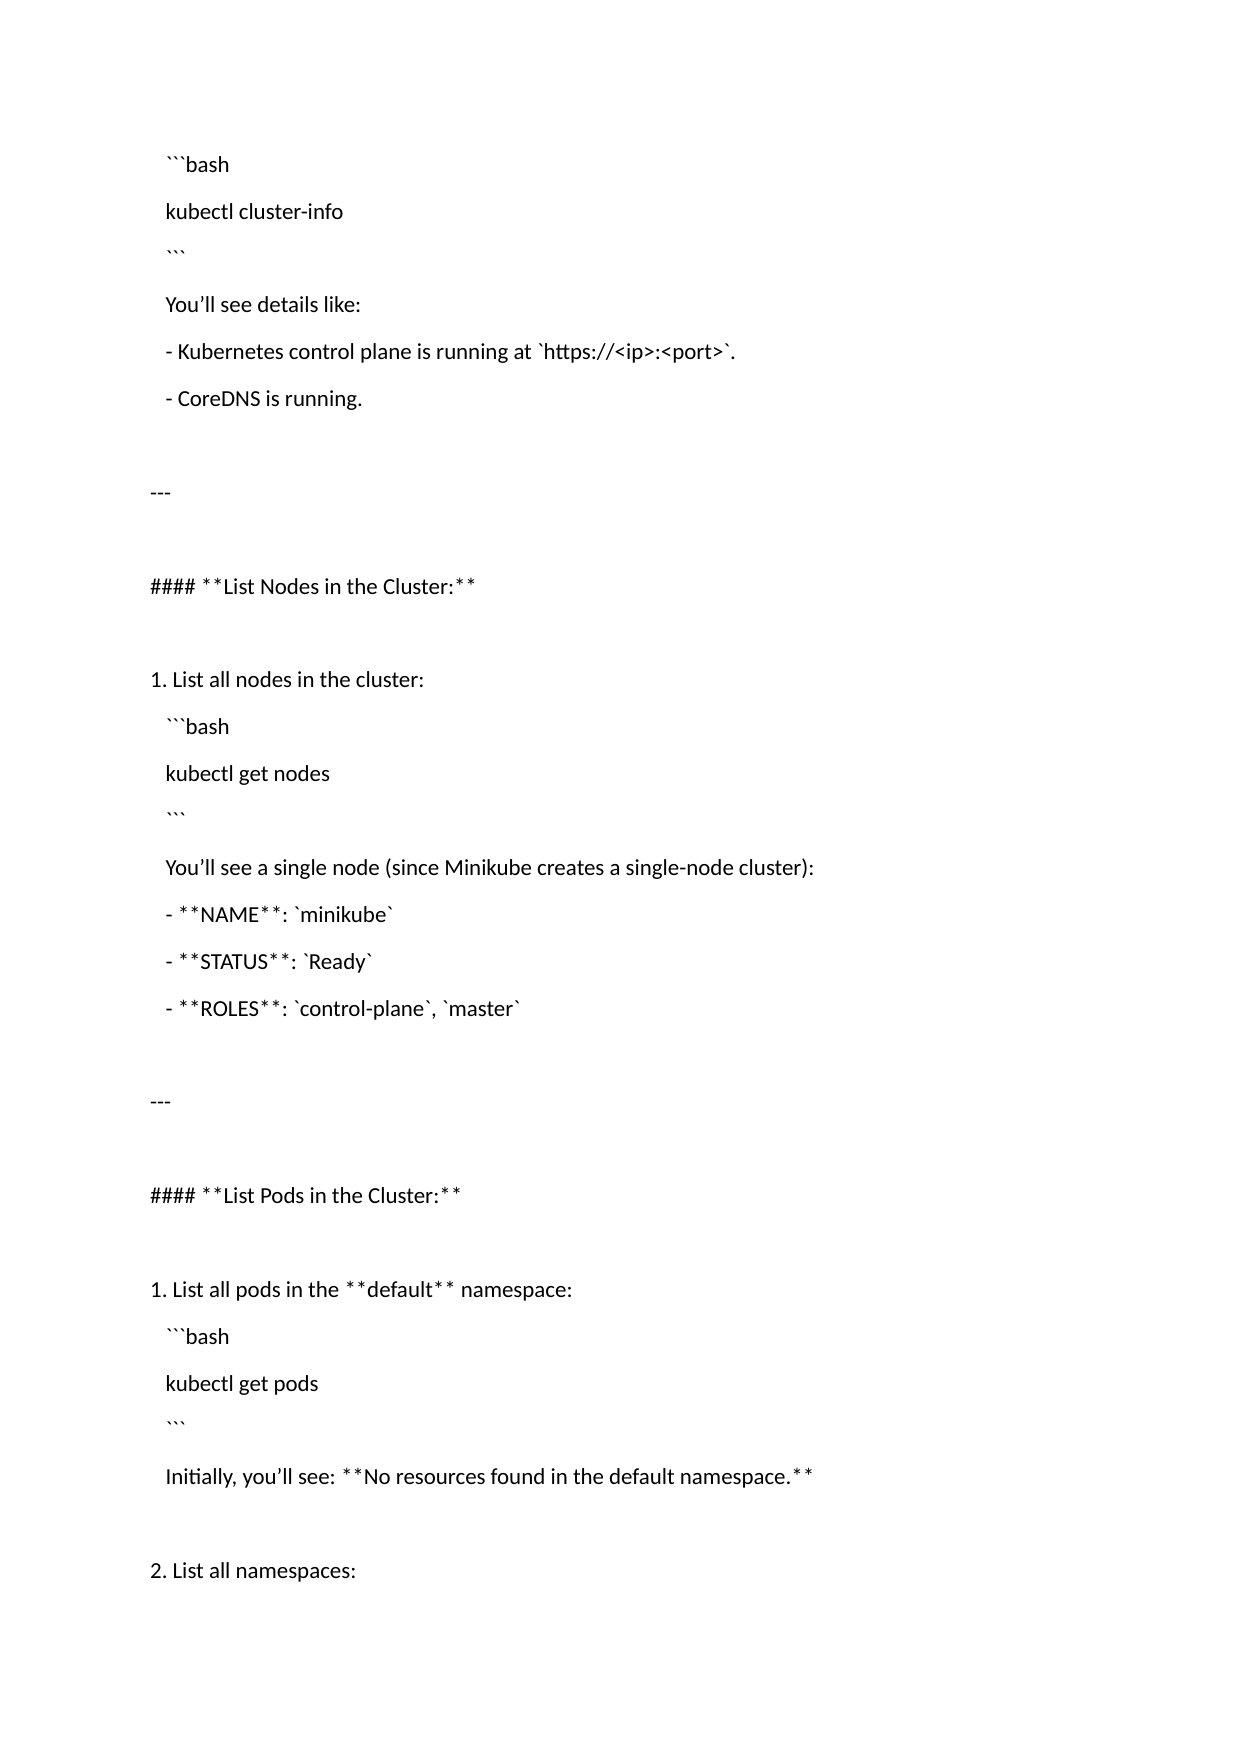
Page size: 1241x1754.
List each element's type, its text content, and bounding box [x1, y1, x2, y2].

text #### **List Pods in the Cluster:** [150, 1181, 1090, 1209]
text 1. List all nodes in the cluster: [150, 666, 1090, 694]
text - **ROLES**: `control-plane`, `master` [150, 994, 1090, 1022]
text - CoreDNS is running. [150, 384, 1090, 412]
text ```bash [150, 1322, 1090, 1350]
text You’ll see details like: [150, 291, 1090, 319]
text - **STATUS**: `Ready` [150, 947, 1090, 975]
text ```bash [150, 150, 1090, 178]
text kubectl get nodes [150, 759, 1090, 787]
text --- [150, 1087, 1090, 1116]
text Initially, you’ll see: **No resources found in the default namespace.** [150, 1462, 1090, 1491]
text kubectl get pods [150, 1369, 1090, 1397]
text ``` [150, 244, 1090, 272]
text ```bash [150, 712, 1090, 741]
text #### **List Nodes in the Cluster:** [150, 572, 1090, 600]
text ``` [150, 1416, 1090, 1444]
text 1. List all pods in the **default** namespace: [150, 1275, 1090, 1303]
text - Kubernetes control plane is running at `https://<ip>:<port>`. [150, 337, 1090, 366]
text - **NAME**: `minikube` [150, 900, 1090, 928]
text kubectl cluster-info [150, 197, 1090, 225]
text 2. List all namespaces: [150, 1556, 1090, 1584]
text You’ll see a single node (since Minikube creates a single-node cluster): [150, 853, 1090, 881]
text --- [150, 478, 1090, 506]
text ``` [150, 806, 1090, 834]
